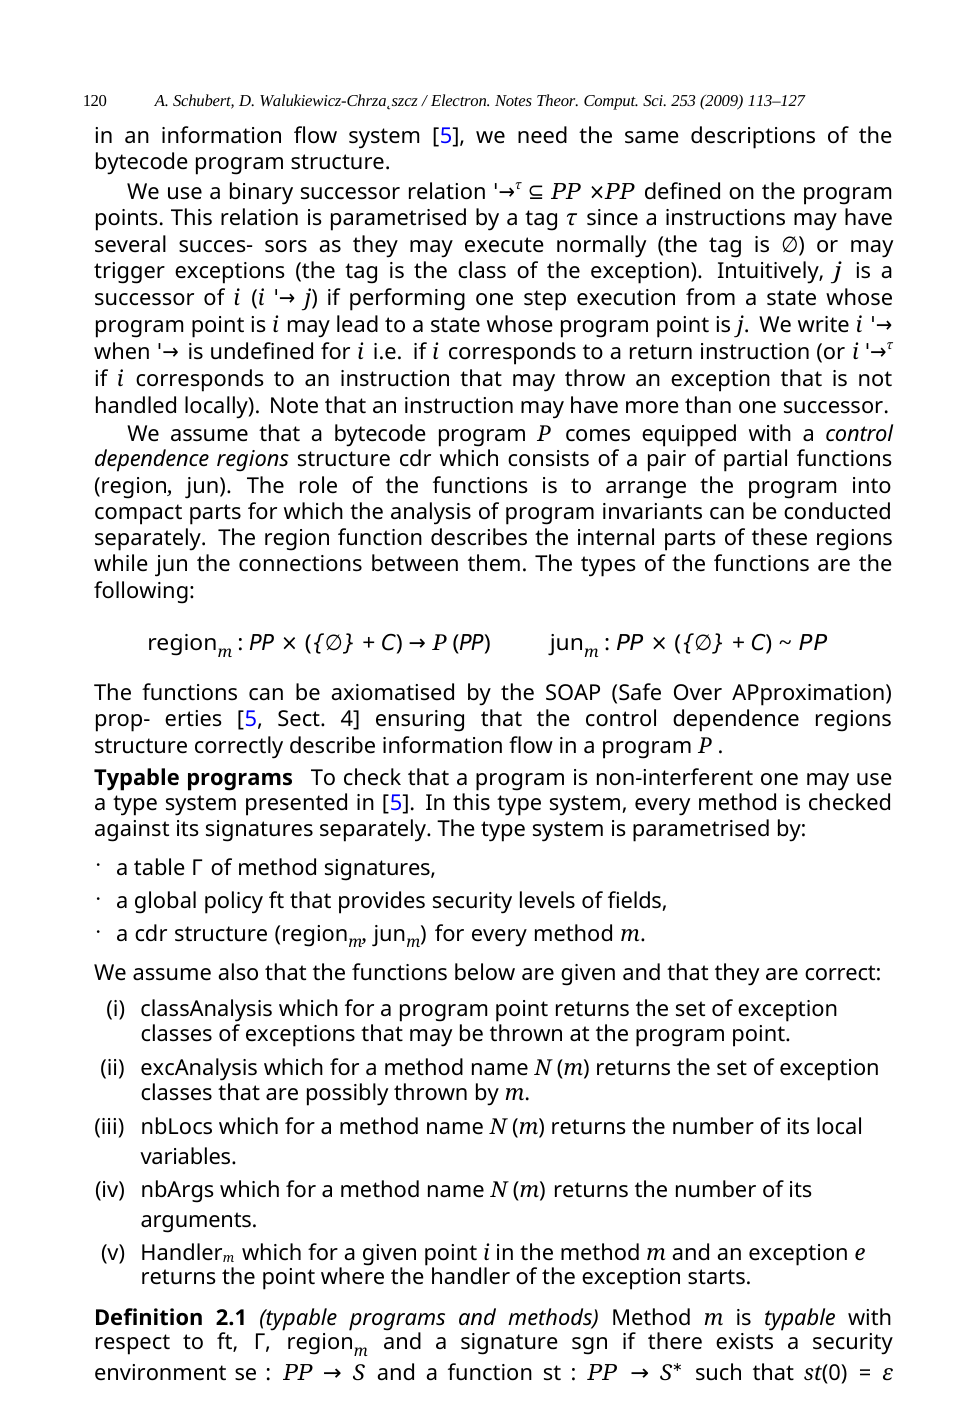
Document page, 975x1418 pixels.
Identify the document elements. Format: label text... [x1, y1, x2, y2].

list nbArgs which for a method name N (m) returns the number of its arguments. [95, 1174, 904, 1233]
list classAnalysis which for a program point returns the set of exception classes of exceptions that may be thrown at the program point. [106, 996, 893, 1048]
text The functions can be axiomatised by the SOAP (Safe Over APproximation) prop- erties [5, Sect. 4] ensuring that the control dependence regions structure correctly describe information flow in a program P . [94, 679, 893, 759]
list excAnalysis which for a method name N (m) returns the set of exception classes that are possibly thrown by m. [100, 1055, 893, 1107]
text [94, 1305, 893, 1386]
text in an information flow system [5], we need the same descriptions of the bytecode program structure. [94, 122, 893, 176]
list a global policy ft that provides security levels of fields, [95, 885, 904, 914]
list Handlerm which for a given point i in the method m and an exception e returns the point where the handler of the exception starts. [101, 1239, 893, 1291]
text We assume also that the functions below are given and that they are correct: [94, 956, 904, 986]
list a cdr structure (regionm, junm) for every method m. [95, 917, 904, 952]
list a table Γ of method signatures, [95, 851, 904, 881]
text Typable programs To check that a program is non-interferent one may use a type system presented in [5]. In this type system, every method is checked against its signatures separately. The type system is parametrised by: [94, 764, 893, 843]
text We assume that a bytecode program P comes equipped with a control dependence regions structure cdr which consists of a pair of partial functions (region, jun). The role of the functions is to arrange the program into compact parts for which the analysis of program invariants can be conducted separately. The region function describes the internal parts of these regions while jun the connections between them. The types of the functions are the following: [94, 421, 893, 604]
text regionm : PP × ({∅} + C) → P (PP) junm : PP × ({∅} + C) ~ PP [147, 627, 904, 662]
text We use a binary successor relation '→τ ⊆ PP ×PP defined on the program points. This relation is parametrised by a tag τ since a instructions may have several succes- sors as they may execute normally (the tag is ∅) or may trigger exceptions (the tag is the class of the exception). Intuitively, j is a successor of i (i '→ j) if performing one step execution from a state whose program point is i may lead to a state whose program point is j. We write i '→ when '→ is undefined for i i.e. if i corresponds to a return instruction (or i '→τ if i corresponds to an instruction that may throw an exception that is not handled locally). Note that an instruction may have more than one successor. [94, 178, 893, 419]
list nbLocs which for a method name N (m) returns the number of its local variables. [94, 1111, 904, 1171]
